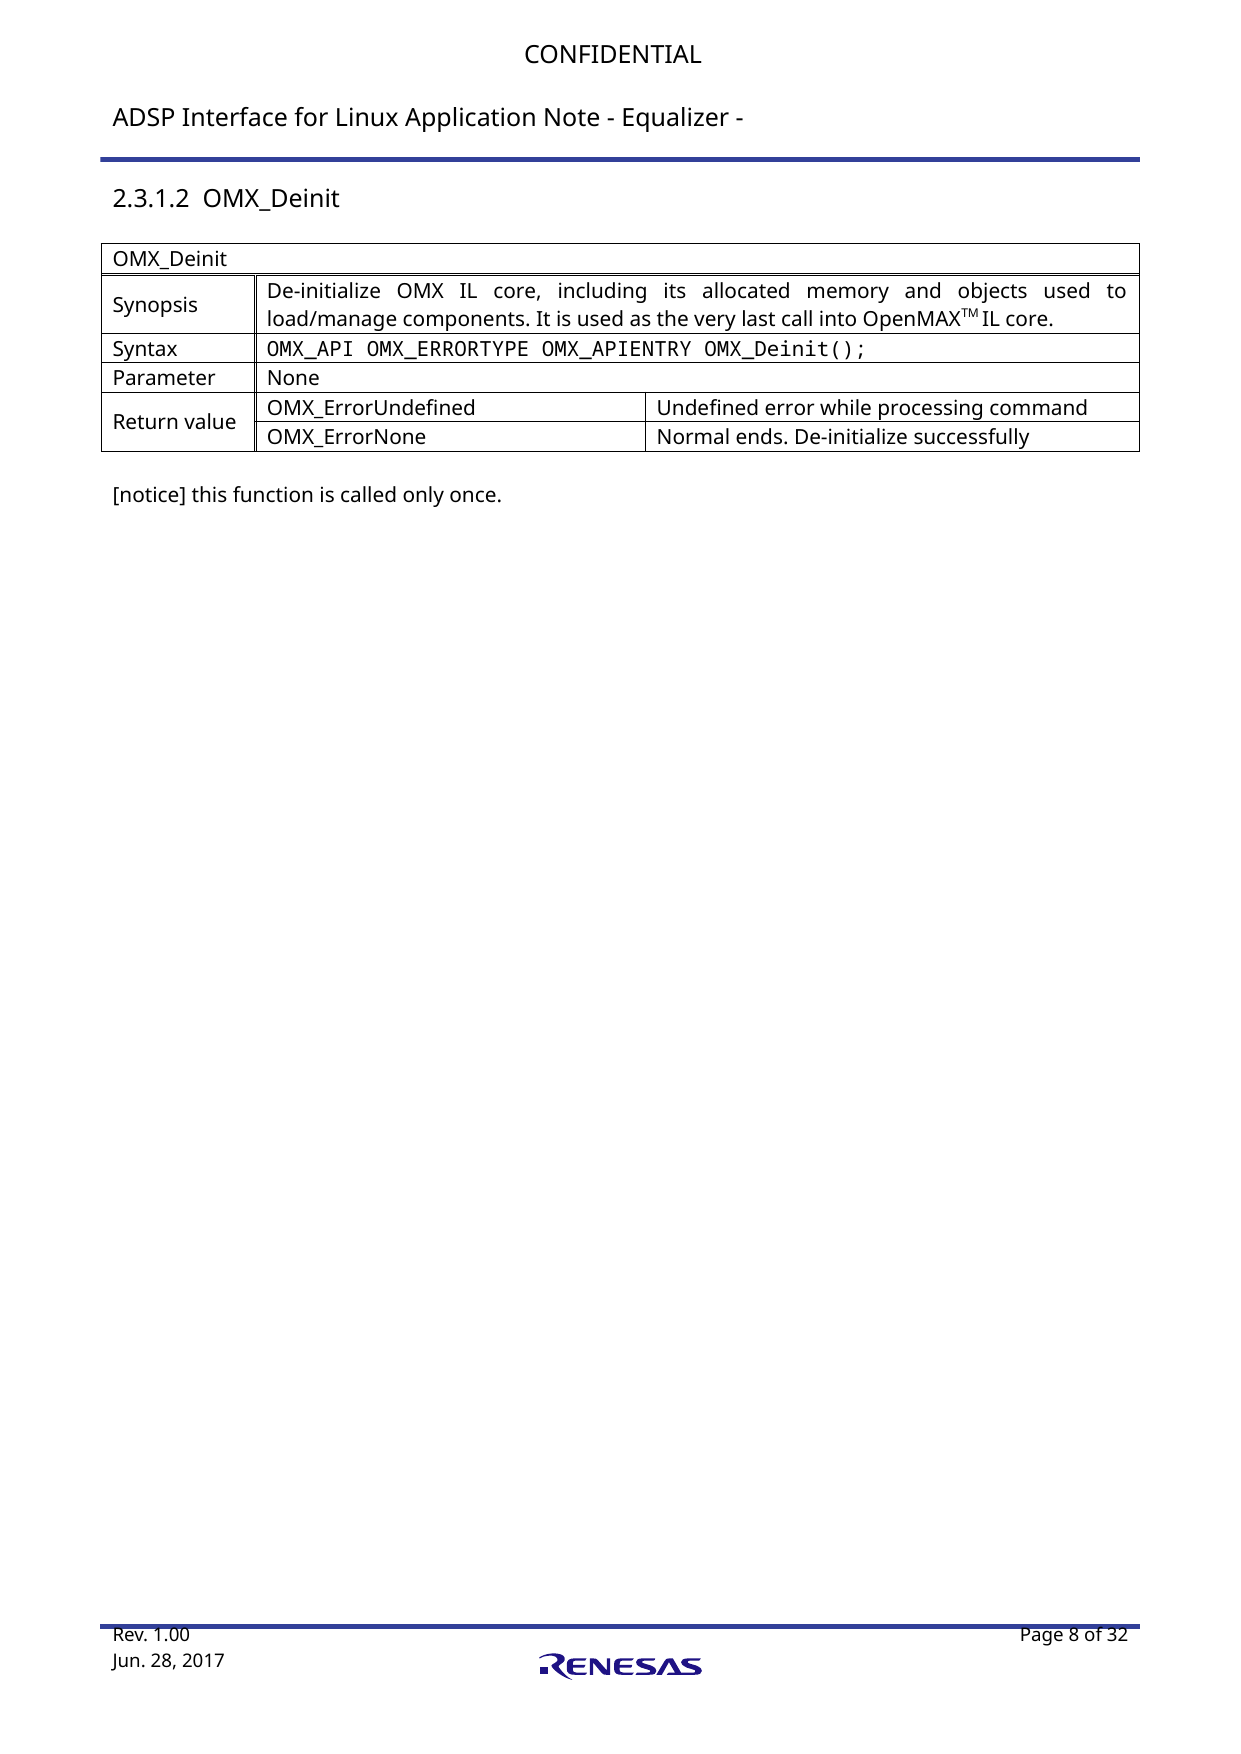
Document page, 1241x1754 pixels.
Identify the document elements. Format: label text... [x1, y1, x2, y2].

table_cell Undefined error while processing command [646, 393, 1139, 421]
table_header OMX_Deinit [102, 244, 1139, 273]
table_cell Parameter [102, 363, 254, 392]
table_cell Return value [102, 393, 254, 451]
table_cell De-initialize OMX IL core, including its allocated memory and objects used to load/manage components. It is used as the very last call into OpenMAXTM IL core. [257, 276, 1139, 333]
table_cell OMX_ErrorUndefined [257, 393, 645, 421]
table_cell Synopsis [102, 276, 254, 333]
table_cell None [257, 363, 1139, 392]
subtitle OMX_Deinit [112, 177, 1128, 215]
table_cell Syntax [102, 334, 254, 362]
table_cell OMX_API OMX_ERRORTYPE OMX_APIENTRY OMX_Deinit(); [257, 334, 1139, 362]
table_cell Normal ends. De-initialize successfully [646, 422, 1139, 451]
text [notice] this function is called only once. [112, 480, 1128, 508]
table_cell OMX_ErrorNone [257, 422, 645, 451]
